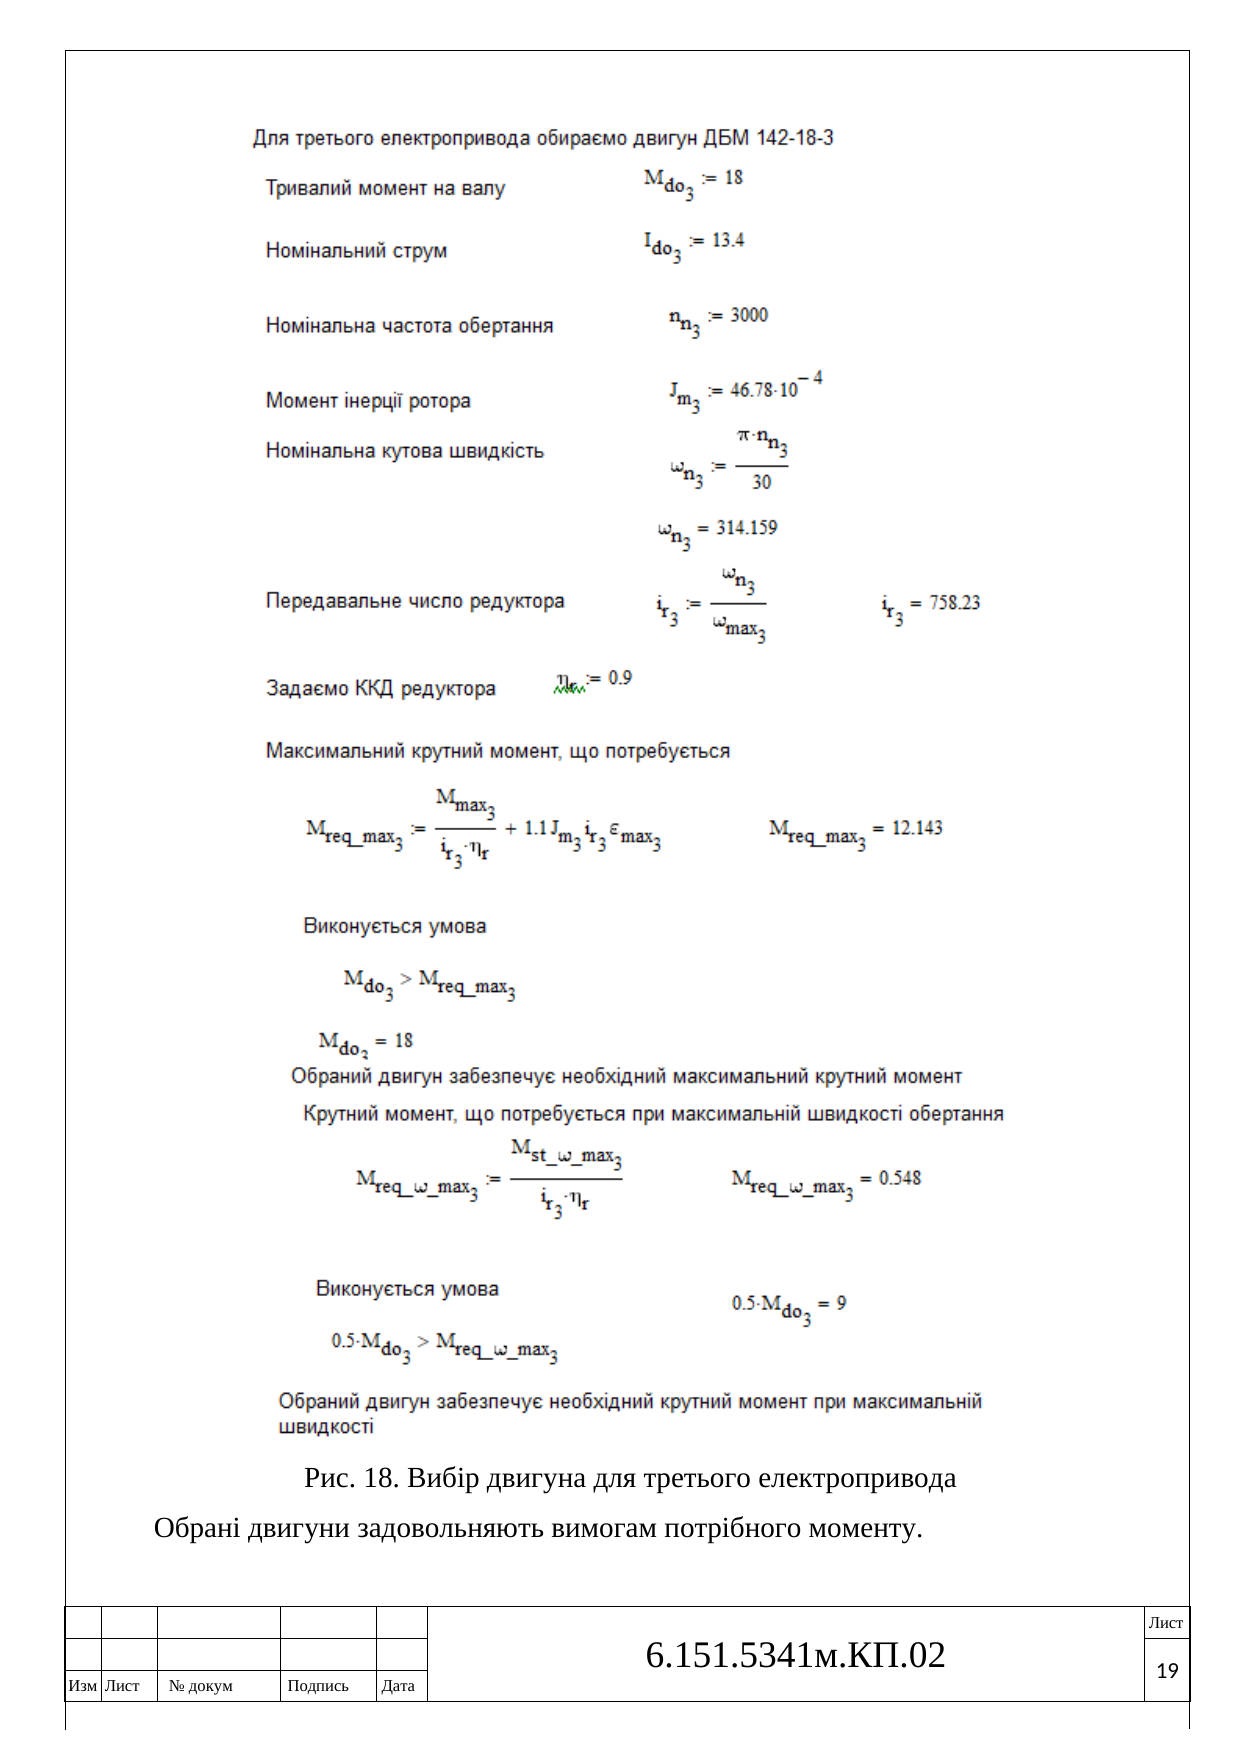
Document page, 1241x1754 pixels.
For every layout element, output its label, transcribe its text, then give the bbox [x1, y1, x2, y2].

picture [246, 118, 1014, 1446]
text Обрані двигуни задовольняють вимогам потрібного моменту. [79, 1510, 1181, 1544]
text Рис. 18. Вибір двигуна для третього електропривода [79, 1460, 1181, 1493]
